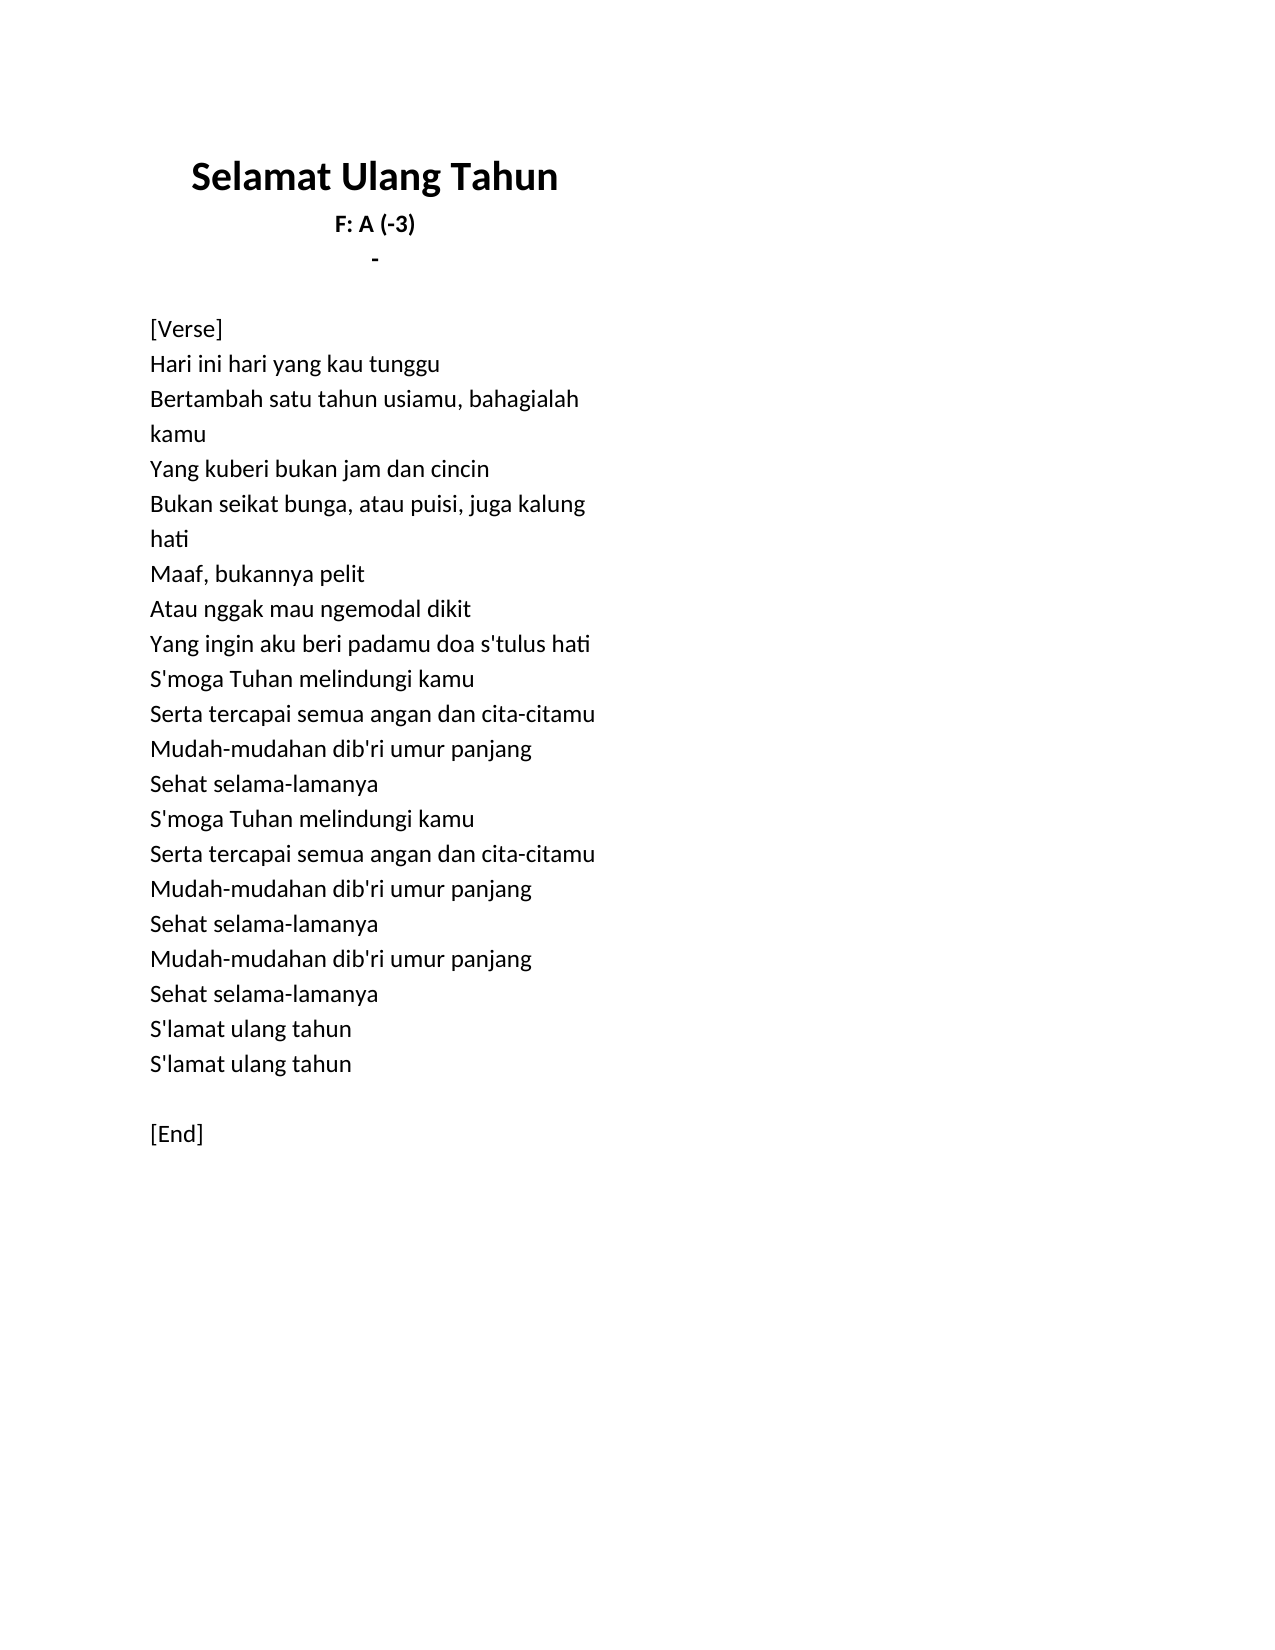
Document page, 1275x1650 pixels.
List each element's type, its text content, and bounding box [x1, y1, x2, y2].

text [Verse] [150, 313, 600, 344]
text Sehat selama-lamanya [150, 978, 600, 1009]
text Mudah-mudahan dib'ri umur panjang [150, 733, 600, 764]
text F: A (-3) [150, 208, 600, 239]
text Atau nggak mau ngemodal dikit [150, 593, 600, 624]
text S'lamat ulang tahun [150, 1013, 600, 1044]
text Sehat selama-lamanya [150, 768, 600, 799]
text - [150, 243, 600, 274]
text Selamat Ulang Tahun [150, 150, 600, 201]
text Serta tercapai semua angan dan cita-citamu [150, 698, 600, 729]
text Maaf, bukannya pelit [150, 558, 600, 589]
text [End] [150, 1118, 600, 1149]
text S'moga Tuhan melindungi kamu [150, 803, 600, 834]
text Mudah-mudahan dib'ri umur panjang [150, 943, 600, 974]
text Hari ini hari yang kau tunggu [150, 348, 600, 379]
text Bukan seikat bunga, atau puisi, juga kalung hati [150, 488, 600, 554]
text Mudah-mudahan dib'ri umur panjang [150, 873, 600, 904]
text S'lamat ulang tahun [150, 1048, 600, 1079]
text Yang ingin aku beri padamu doa s'tulus hati [150, 628, 600, 659]
text Bertambah satu tahun usiamu, bahagialah kamu [150, 383, 600, 449]
text Sehat selama-lamanya [150, 908, 600, 939]
text S'moga Tuhan melindungi kamu [150, 663, 600, 694]
text Yang kuberi bukan jam dan cincin [150, 453, 600, 484]
text Serta tercapai semua angan dan cita-citamu [150, 838, 600, 869]
